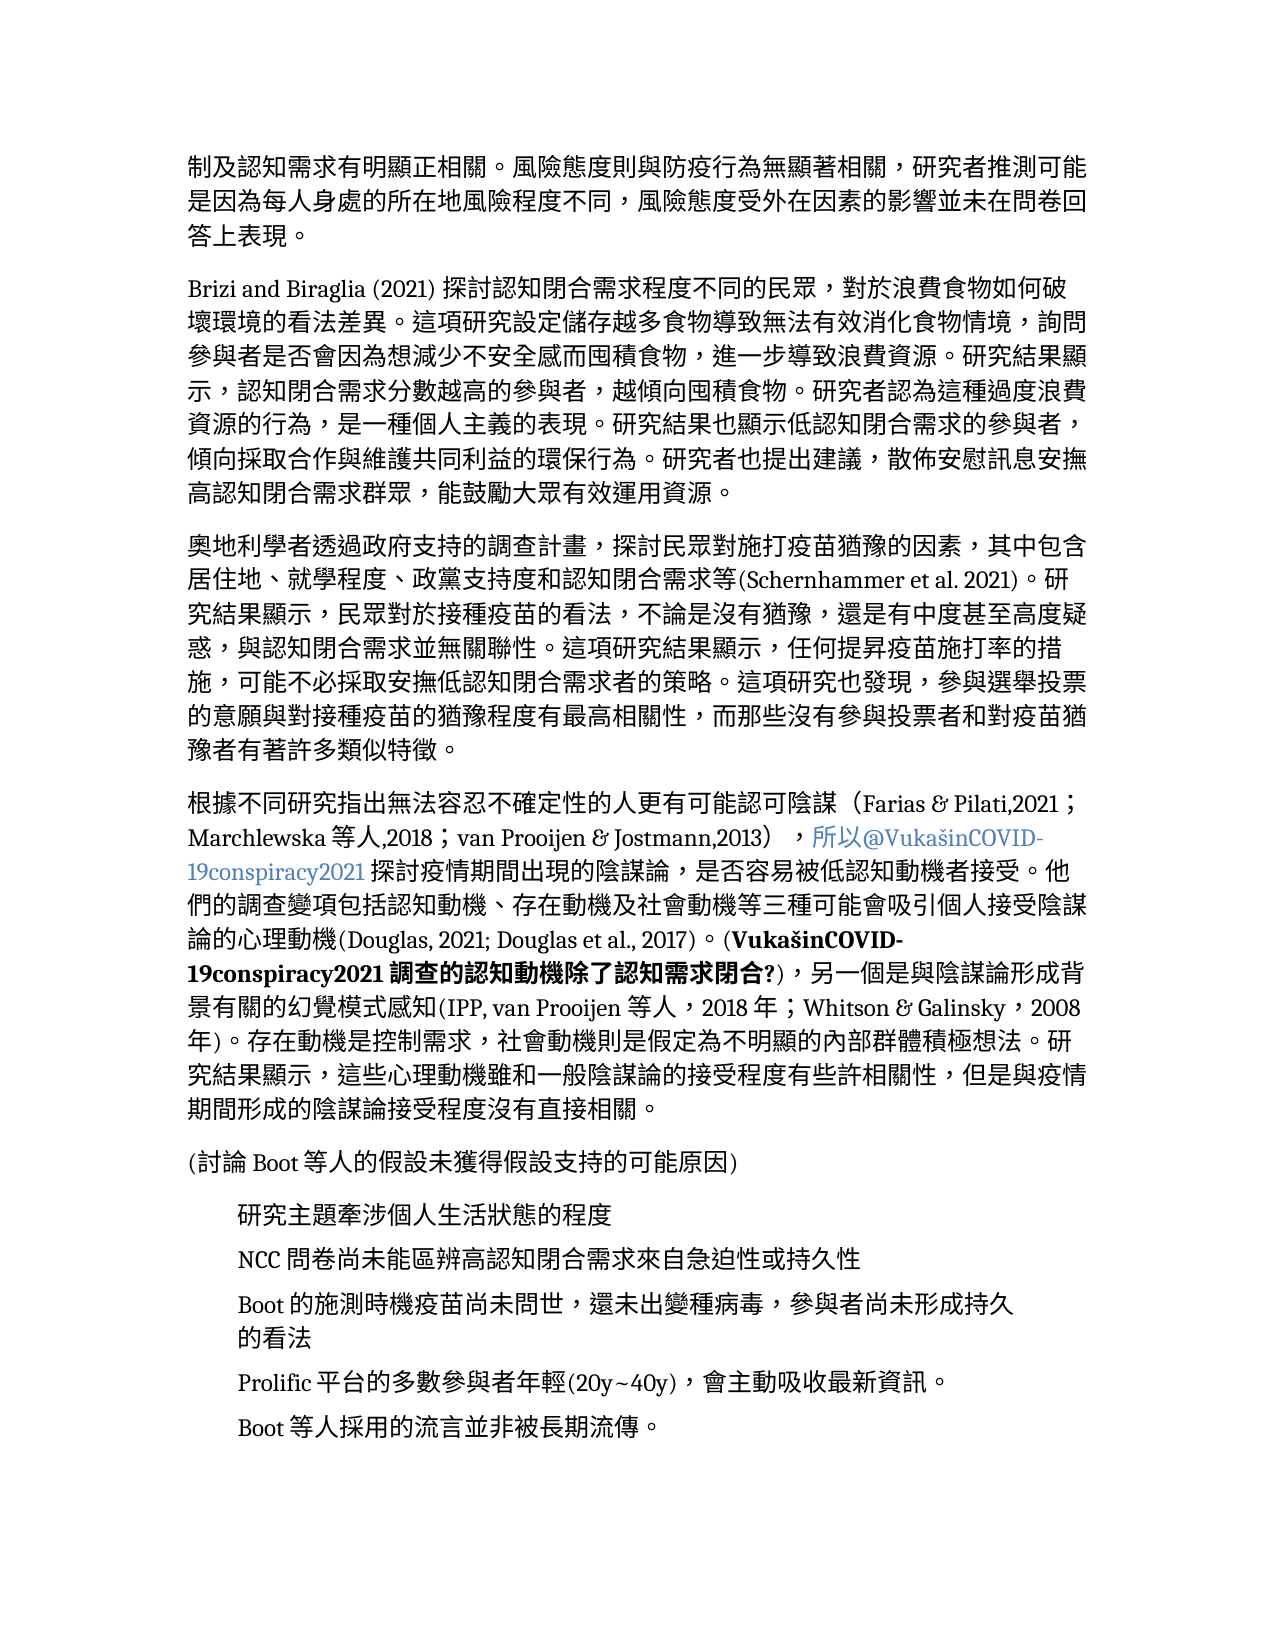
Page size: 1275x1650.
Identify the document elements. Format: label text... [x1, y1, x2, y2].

text 根據不同研究指出無法容忍不確定性的人更有可能認可陰謀（Farias & Pilati,2021；Marchlewska 等人,2018；van Prooijen & Jostmann,2013），所以@VukašinCOVID-19conspiracy2021 探討疫情期間出現的陰謀論，是否容易被低認知動機者接受。他們的調查變項包括認知動機、存在動機及社會動機等三種可能會吸引個人接受陰謀論的心理動機(Douglas, 2021; Douglas et al., 2017)。(VukašinCOVID-19conspiracy2021調查的認知動機除了認知需求閉合?)，另一個是與陰謀論形成背景有關的幻覺模式感知(IPP, van Prooijen 等人，2018年；Whitson & Galinsky，2008年)。存在動機是控制需求，社會動機則是假定為不明顯的內部群體積極想法。研究結果顯示，這些心理動機雖和一般陰謀論的接受程度有些許相關性，但是與疫情期間形成的陰謀論接受程度沒有直接相關。 [187, 785, 1087, 1126]
text Boot的施測時機疫苗尚未問世，還未出變種病毒，參與者尚未形成持久的看法 [237, 1286, 1037, 1354]
text Brizi and Biraglia (2021) 探討認知閉合需求程度不同的民眾，對於浪費食物如何破壞環境的看法差異。這項研究設定儲存越多食物導致無法有效消化食物情境，詢問參與者是否會因為想減少不安全感而囤積食物，進一步導致浪費資源。研究結果顯示，認知閉合需求分數越高的參與者，越傾向囤積食物。研究者認為這種過度浪費資源的行為，是一種個人主義的表現。研究結果也顯示低認知閉合需求的參與者，傾向採取合作與維護共同利益的環保行為。研究者也提出建議，散佈安慰訊息安撫高認知閉合需求群眾，能鼓勵大眾有效運用資源。 [187, 271, 1087, 509]
text NCC問卷尚未能區辨高認知閉合需求來自急迫性或持久性 [237, 1242, 1037, 1276]
text Boot等人採用的流言並非被長期流傳。 [237, 1409, 1037, 1443]
text 奧地利學者透過政府支持的調查計畫，探討民眾對施打疫苗猶豫的因素，其中包含居住地、就學程度、政黨支持度和認知閉合需求等(Schernhammer et al. 2021)。研究結果顯示，民眾對於接種疫苗的看法，不論是沒有猶豫，還是有中度甚至高度疑惑，與認知閉合需求並無關聯性。這項研究結果顯示，任何提昇疫苗施打率的措施，可能不必採取安撫低認知閉合需求者的策略。這項研究也發現，參與選舉投票的意願與對接種疫苗的猶豫程度有最高相關性，而那些沒有參與投票者和對疫苗猶豫者有著許多類似特徵。 [187, 528, 1087, 767]
text 研究主題牽涉個人生活狀態的程度 [237, 1197, 1037, 1232]
text Prolific平台的多數參與者年輕(20y~40y)，會主動吸收最新資訊。 [237, 1365, 1037, 1399]
text (討論Boot等人的假設未獲得假設支持的可能原因) [187, 1145, 1087, 1179]
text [187, 150, 1087, 252]
